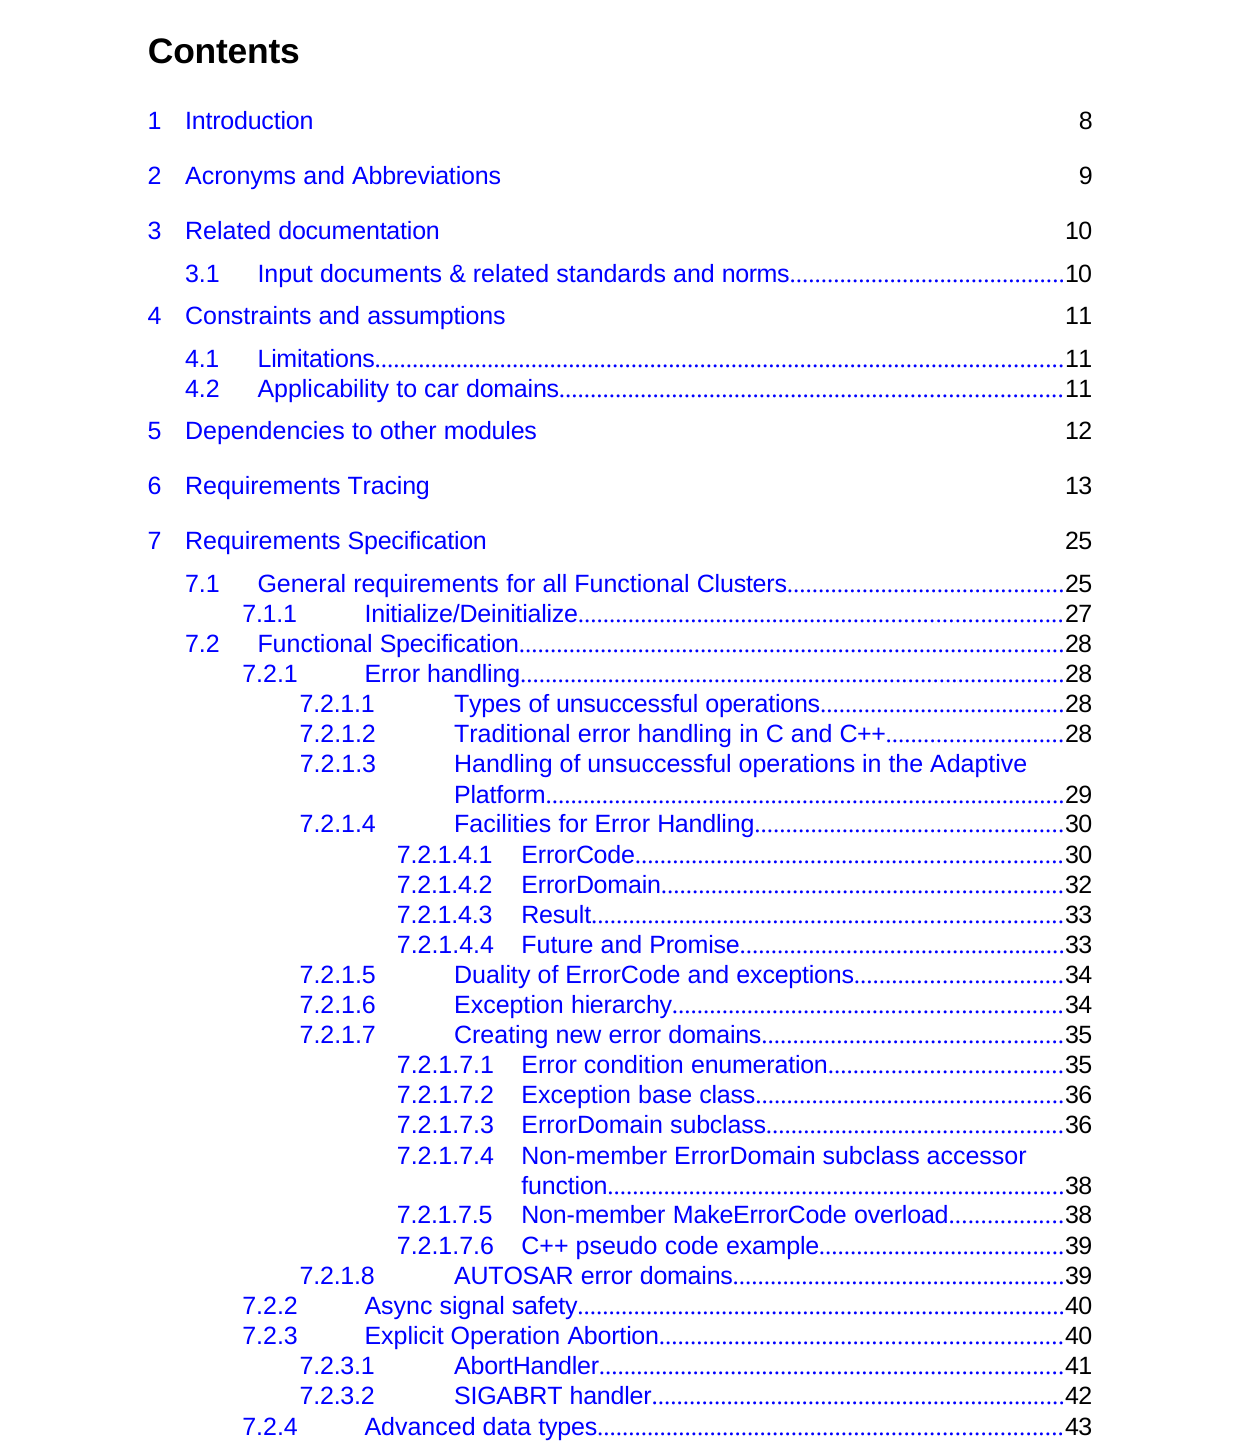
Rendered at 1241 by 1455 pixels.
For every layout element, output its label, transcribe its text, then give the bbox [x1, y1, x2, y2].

subtitle Contents [148, 30, 1130, 71]
